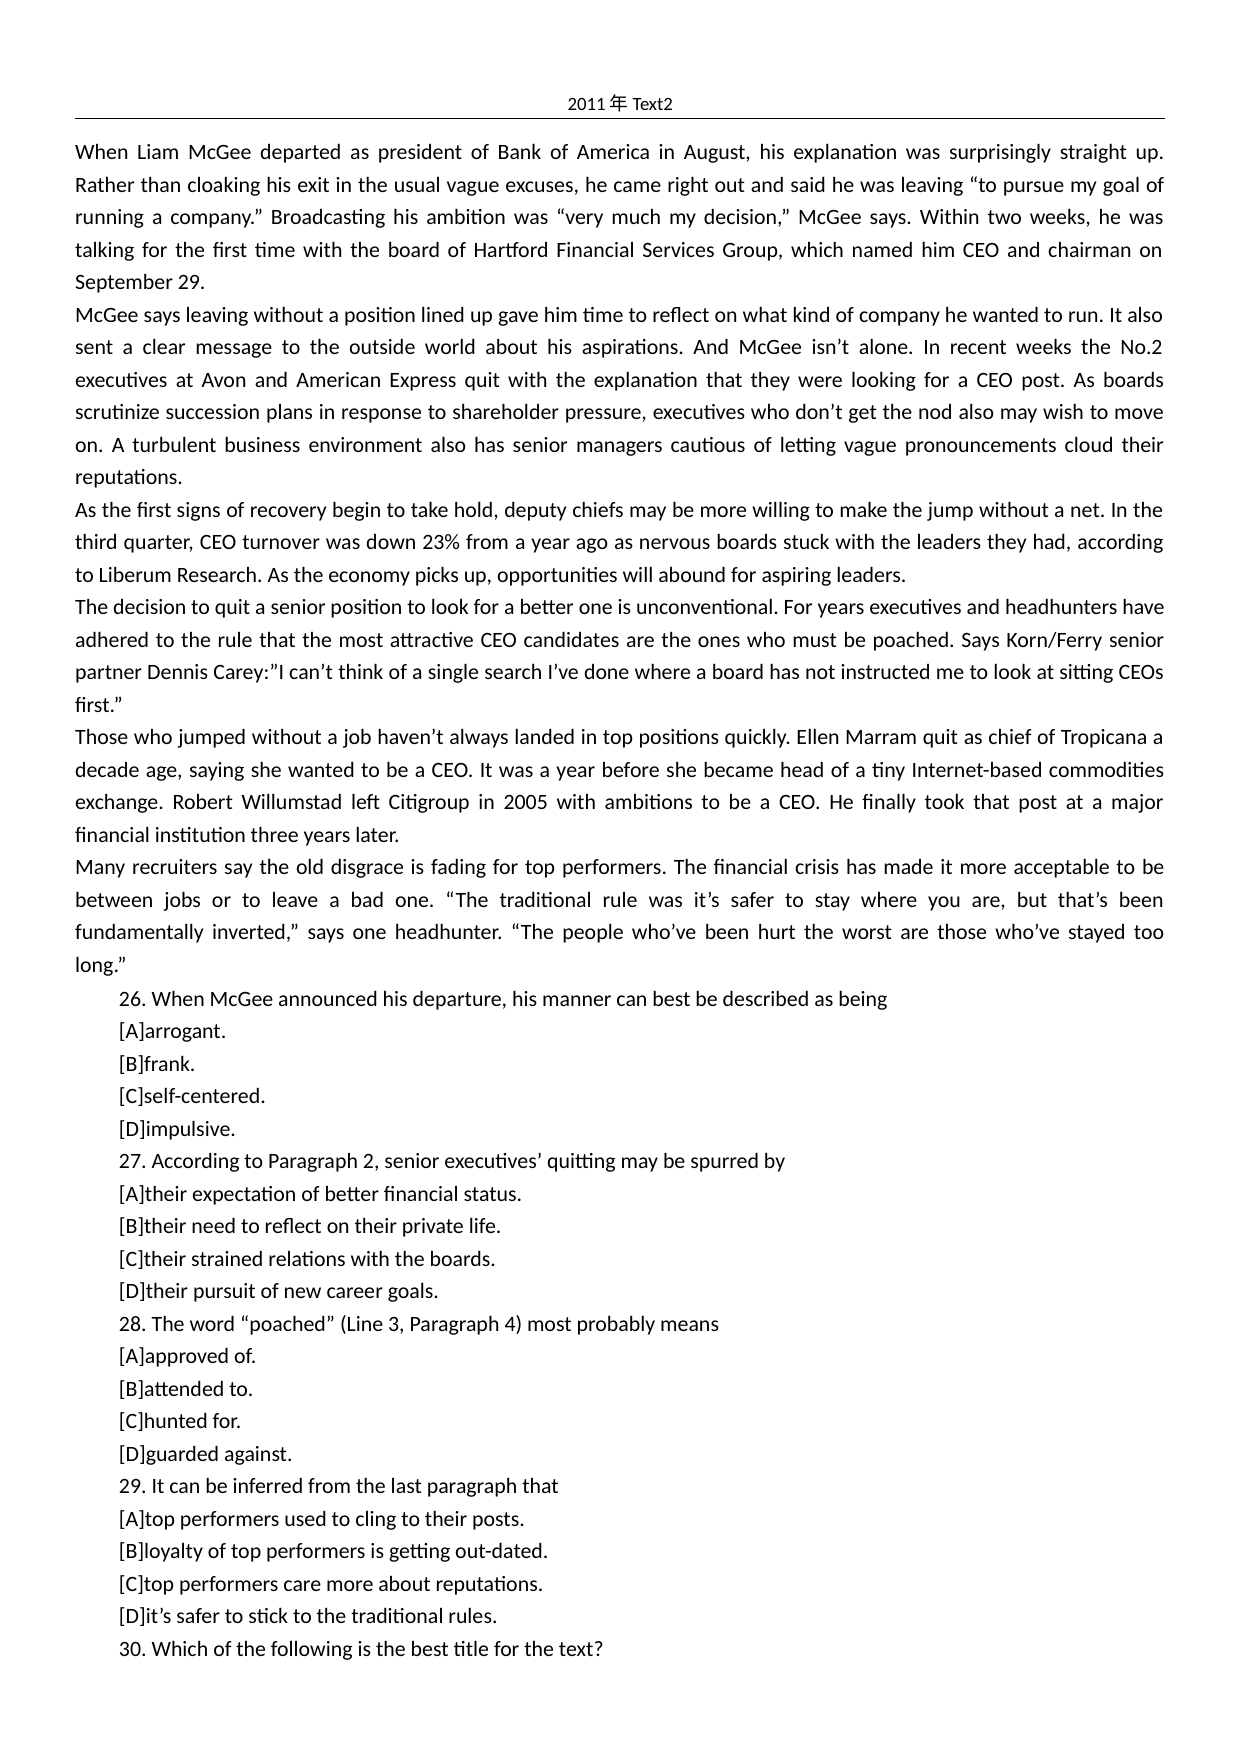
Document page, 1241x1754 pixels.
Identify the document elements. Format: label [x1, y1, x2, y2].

text [75, 135, 1165, 1663]
